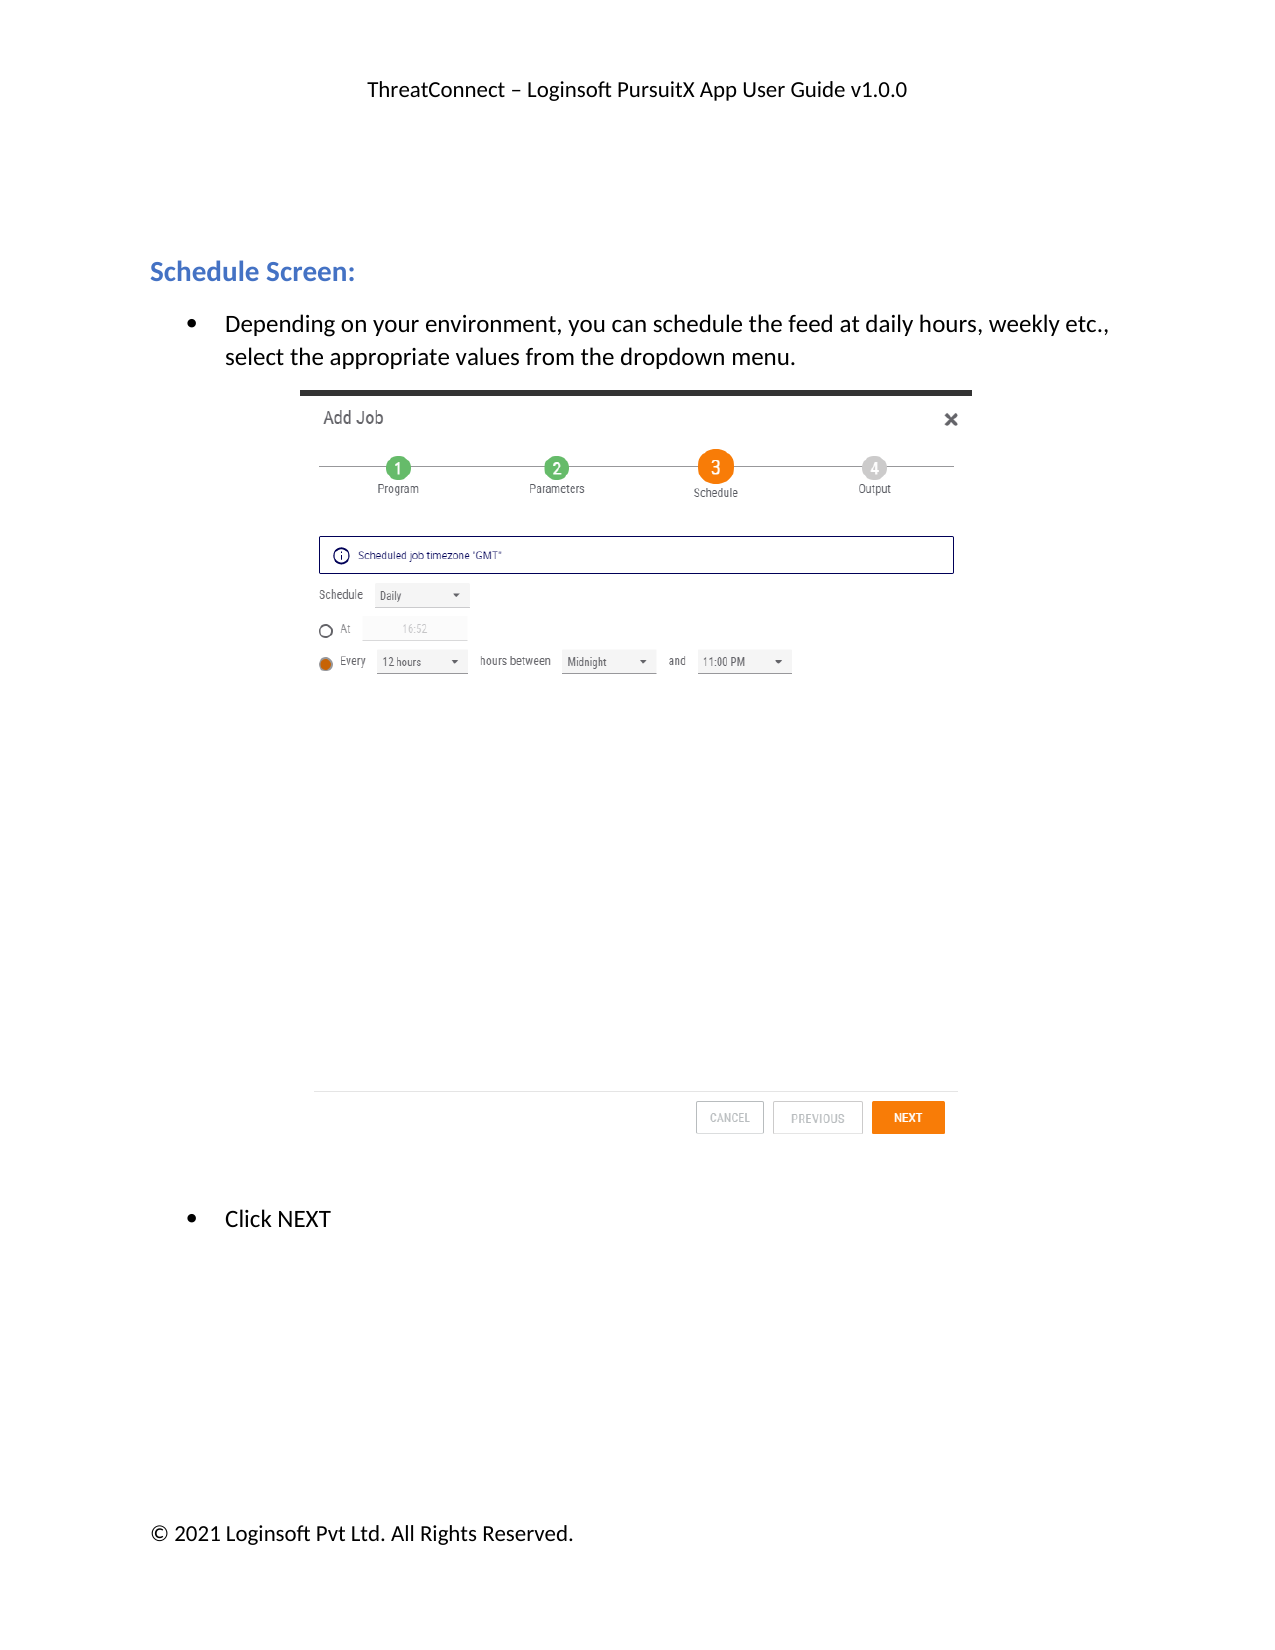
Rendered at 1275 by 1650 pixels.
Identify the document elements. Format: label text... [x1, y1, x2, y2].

picture [300, 390, 972, 1141]
list Click NEXT [187, 1206, 1125, 1232]
text Schedule Screen: [150, 253, 1125, 288]
list Depending on your environment, you can schedule the feed at daily hours, weekly etc., select the appropriate values from the dropdown menu. [187, 308, 1125, 371]
